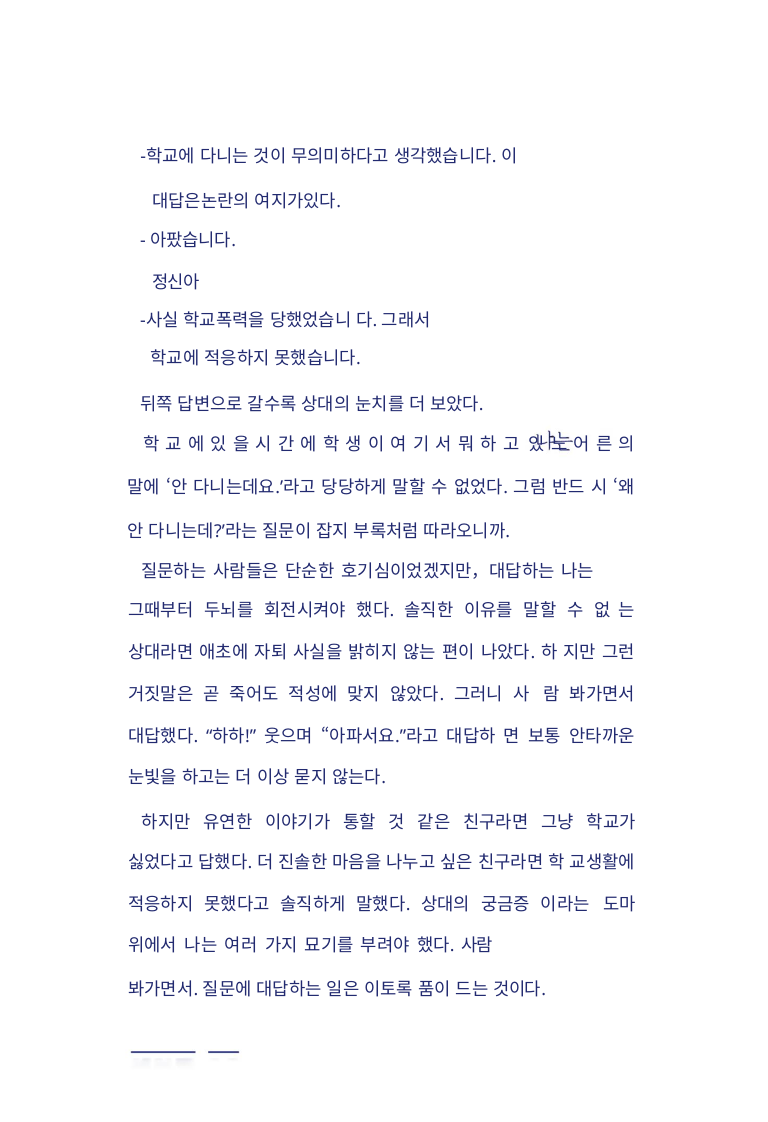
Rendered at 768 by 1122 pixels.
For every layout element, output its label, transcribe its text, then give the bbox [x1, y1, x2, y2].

text 뒤쪽 답변으로 갈수록 상대의 눈치를 더 보았다. [140, 389, 768, 415]
text 그때부터 두뇌를 회전시켜야 했다. 솔직한 이유를 말할 수 없 는 상대라면 애초에 자퇴 사실을 밝히지 않는 편이 나았다. 하 지만 그런 거짓말은 곧 죽어도 적성에 맞지 않았다. 그러니 사 람 봐가면서 대답했다. “하하!” 웃으며 “아파서요.”라고 대답하 면 보통 안타까운 눈빛을 하고는 더 이상 묻지 않는다. [128, 596, 635, 789]
text -학교에 다니는 것이 무의미하다고 생각했습니다. 이 대답은논란의 여지가있다. [140, 142, 541, 212]
text 하지만 유연한 이야기가 통할 것 같은 친구라면 그냥 학교가 싫었다고 답했다. 더 진솔한 마음을 나누고 싶은 친구라면 학 교생활에 적응하지 못했다고 솔직하게 말했다. 상대의 궁금증 이라는 도마 위에서 나는 여러 가지 묘기를 부려야 했다. 사람 [128, 807, 636, 956]
picture [125, 424, 617, 1070]
text -사실 학교폭력을 당했었습니 다. 그래서 학교에 적응하지 못했습니다. [140, 306, 456, 370]
text 봐가면서. 질문에 대답하는 일은 이토록 품이 드는 것이다. [128, 975, 768, 1001]
text 질문하는 사람들은 단순한 호기심이었겠지만，대답하는 나는 [141, 560, 768, 581]
text 학 교 에 있 을 시 간 에 학 생 이 여 기 서 뭐 하 고 있 느 어 른 의 말에 ‘안 다니는데요.’라고 당당하게 말할 수 없었다. 그럼 반드 시 ‘왜 안 다니는데?’라는 질문이 잡지 부록처럼 따라오니까. [127, 429, 635, 542]
text 정신아 [152, 268, 768, 293]
text - 아팠습니다. [140, 232, 768, 250]
